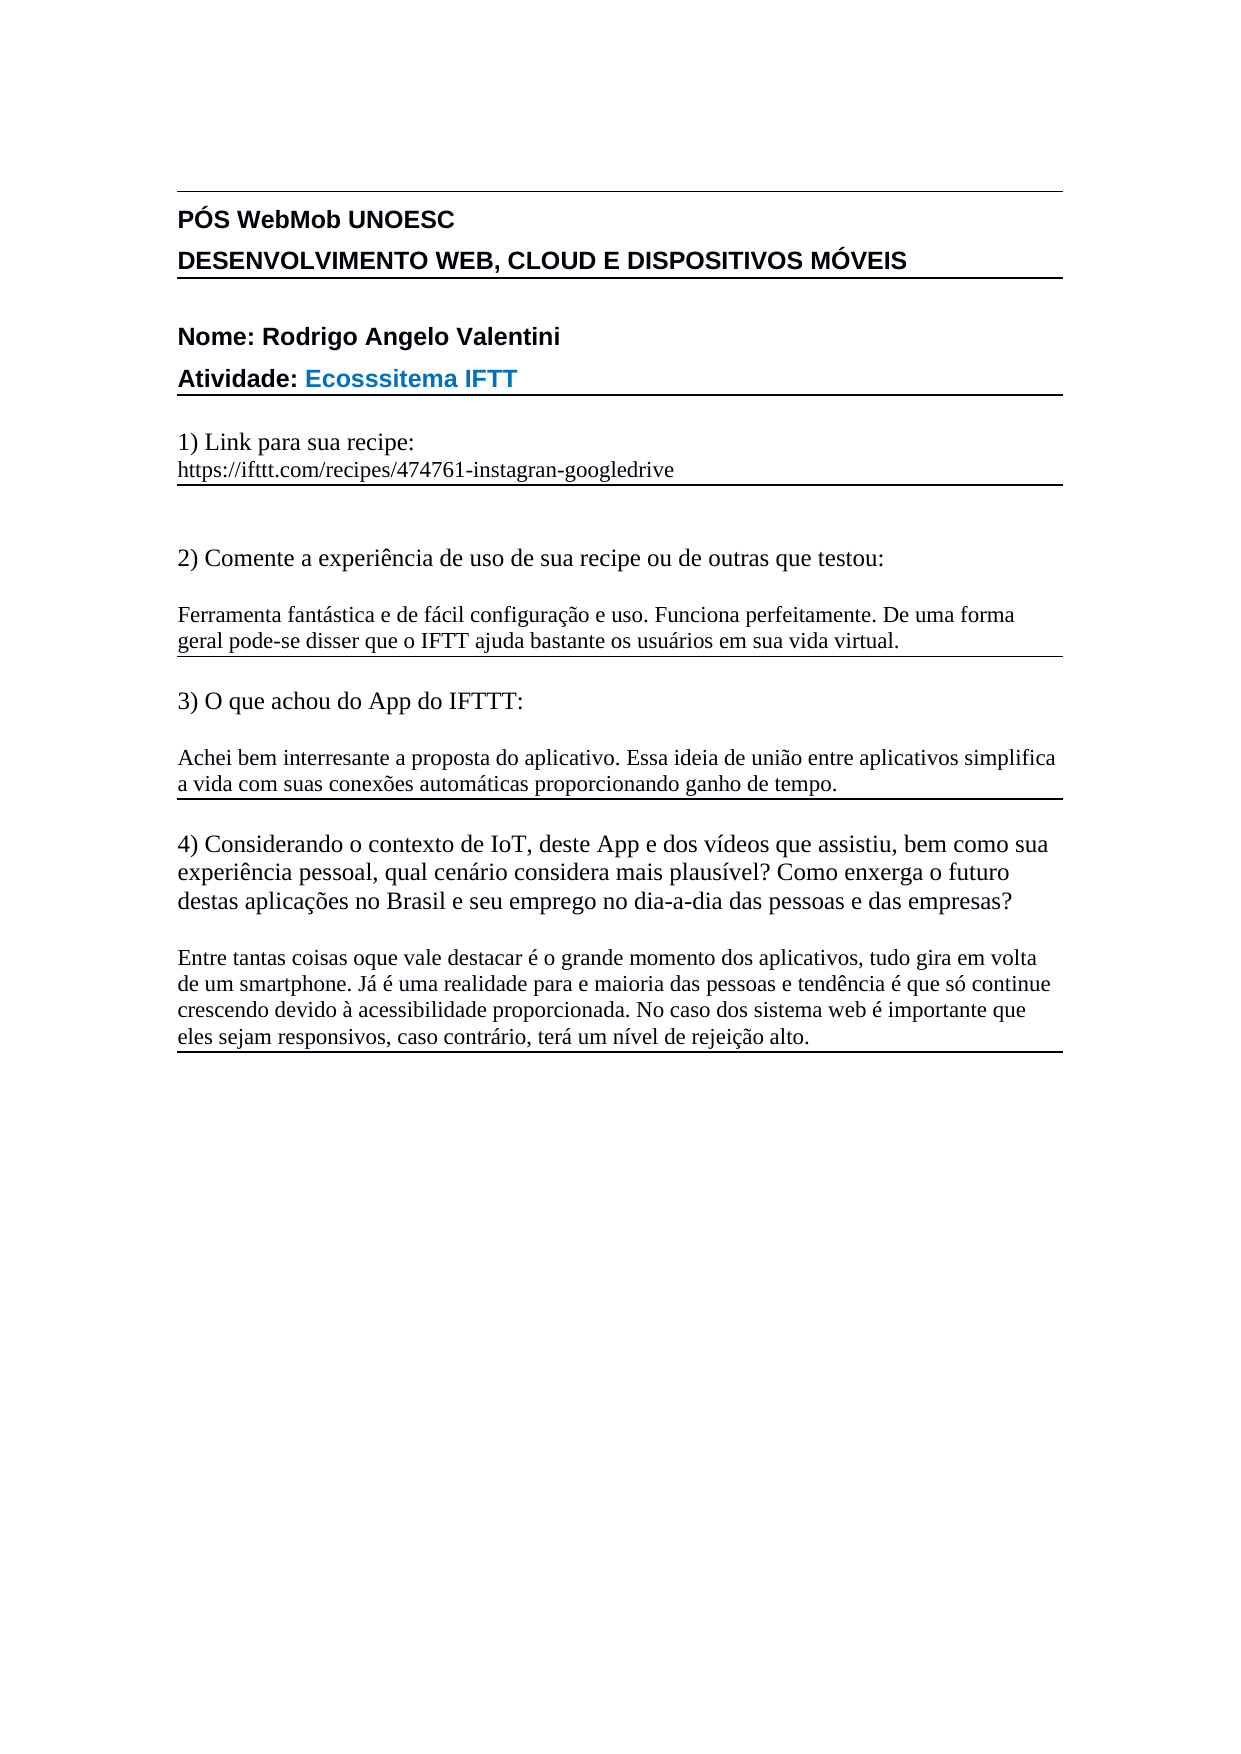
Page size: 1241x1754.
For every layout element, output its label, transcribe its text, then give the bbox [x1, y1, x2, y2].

text Entre tantas coisas oque vale destacar é o grande momento dos aplicativos, tudo gira em volta de um smartphone. Já é uma realidade para e maioria das pessoas e tendência é que só continue crescendo devido à acessibilidade proporcionada. No caso dos sistema web é importante que eles sejam responsivos, caso contrário, terá um nível de rejeição alto. [177, 944, 1063, 1051]
text 3) O que achou do App do IFTTT: [177, 686, 1063, 715]
text 4) Considerando o contexto de IoT, deste App e dos vídeos que assistiu, bem como sua experiência pessoal, qual cenário considera mais plausível? Como enxerga o futuro destas aplicações no Brasil e seu emprego no dia-a-dia das pessoas e das empresas? [177, 829, 1063, 915]
text Ferramenta fantástica e de fácil configuração e uso. Funciona perfeitamente. De uma forma geral pode-se disser que o IFTT ajuda bastante os usuários em sua vida virtual. [177, 601, 1063, 656]
text 2) Comente a experiência de uso de sua recipe ou de outras que testou: [177, 543, 1063, 572]
text https://ifttt.com/recipes/474761-instagran-googledrive [177, 456, 1063, 484]
subtitle Atividade: Ecosssitema IFTT [177, 364, 1063, 394]
subtitle DESENVOLVIMENTO WEB, CLOUD E DISPOSITIVOS MÓVEIS [177, 246, 1063, 277]
text 1) Link para sua recipe: [177, 427, 1063, 456]
subtitle PÓS WebMob UNOESC [177, 205, 1063, 234]
text Achei bem interresante a proposta do aplicativo. Essa ideia de união entre aplicativos simplifica a vida com suas conexões automáticas proporcionando ganho de tempo. [177, 744, 1063, 798]
subtitle Nome: Rodrigo Angelo Valentini [177, 322, 1063, 351]
